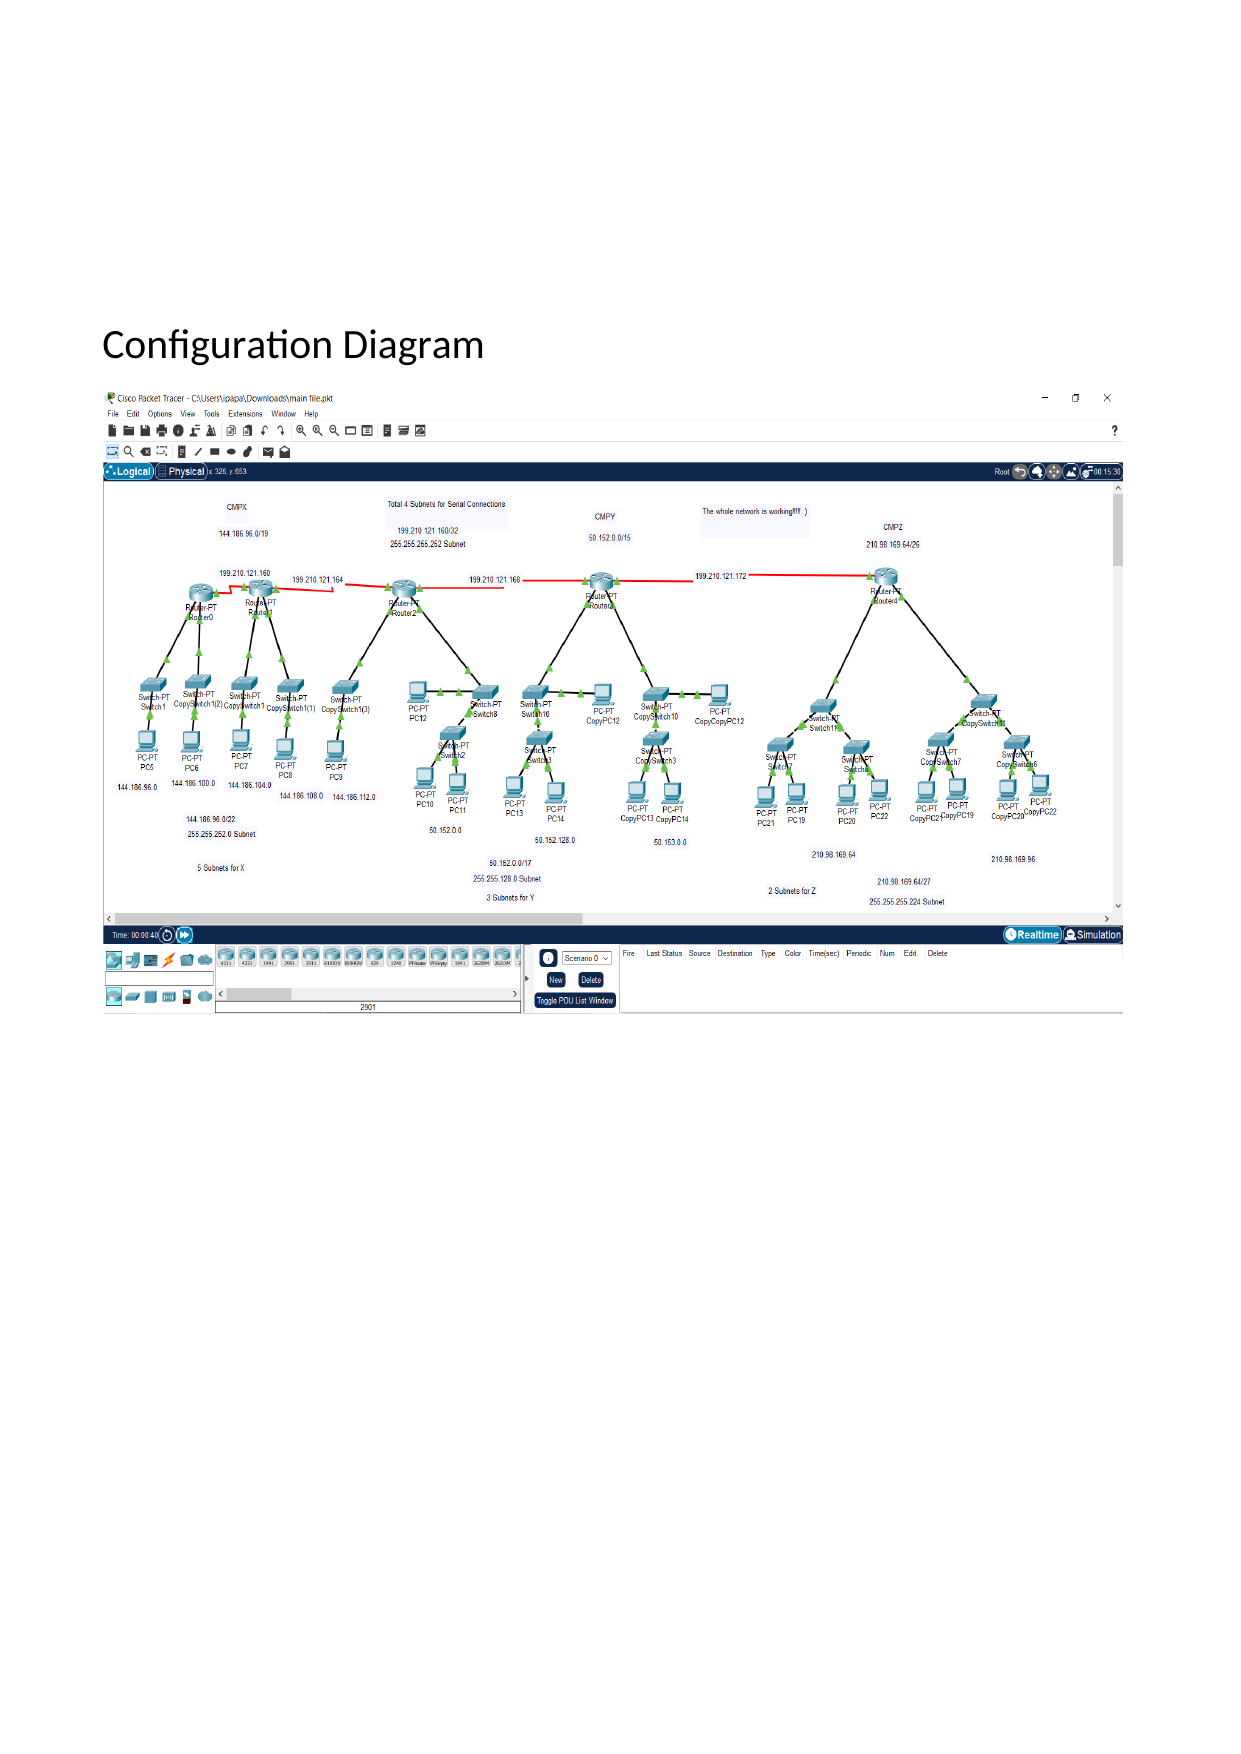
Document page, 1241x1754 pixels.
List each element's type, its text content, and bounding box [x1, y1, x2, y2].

picture [133, 468, 139, 475]
picture [103, 389, 1123, 1014]
text Configuration Diagram [74, 318, 1090, 369]
